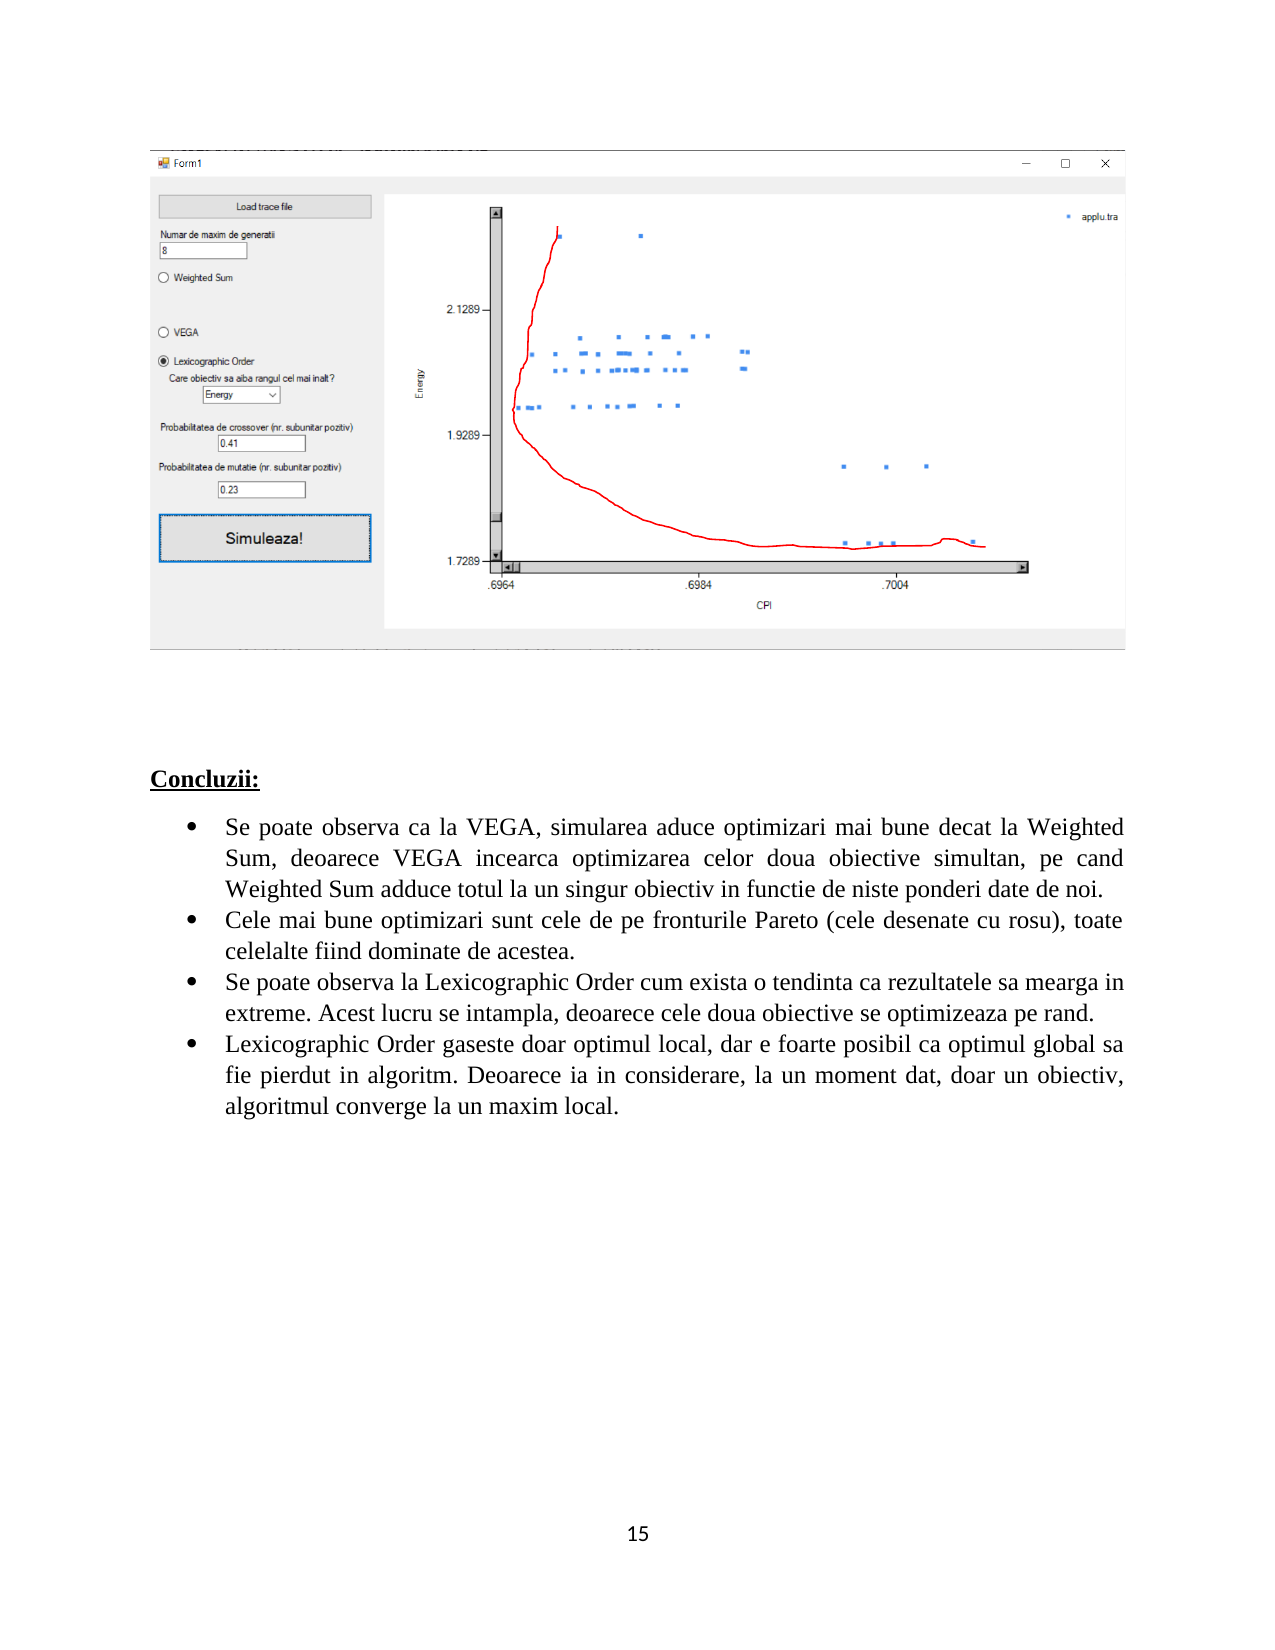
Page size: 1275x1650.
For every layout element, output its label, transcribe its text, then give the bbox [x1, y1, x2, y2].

list Se poate observa la Lexicographic Order cum exista o tendinta ca rezultatele sa mearga in extreme. Acest lucru se intampla, deoarece cele doua obiective se optimizeaza pe rand. [187, 967, 1125, 1027]
list Se poate observa ca la VEGA, simularea aduce optimizari mai bune decat la Weighted Sum, deoarece VEGA incearca optimizarea celor doua obiective simultan, pe cand Weighted Sum adduce totul la un singur obiectiv in functie de niste ponderi date de noi. [187, 812, 1125, 903]
text Concluzii: [150, 764, 1125, 793]
list Cele mai bune optimizari sunt cele de pe fronturile Pareto (cele desenate cu rosu), toate celelalte fiind dominate de acestea. [187, 905, 1125, 965]
list Lexicographic Order gaseste doar optimul local, dar e foarte posibil ca optimul global sa fie pierdut in algoritm. Deoarece ia in considerare, la un moment dat, doar un obiectiv, algoritmul converge la un maxim local. [187, 1029, 1125, 1120]
picture [150, 150, 1125, 650]
